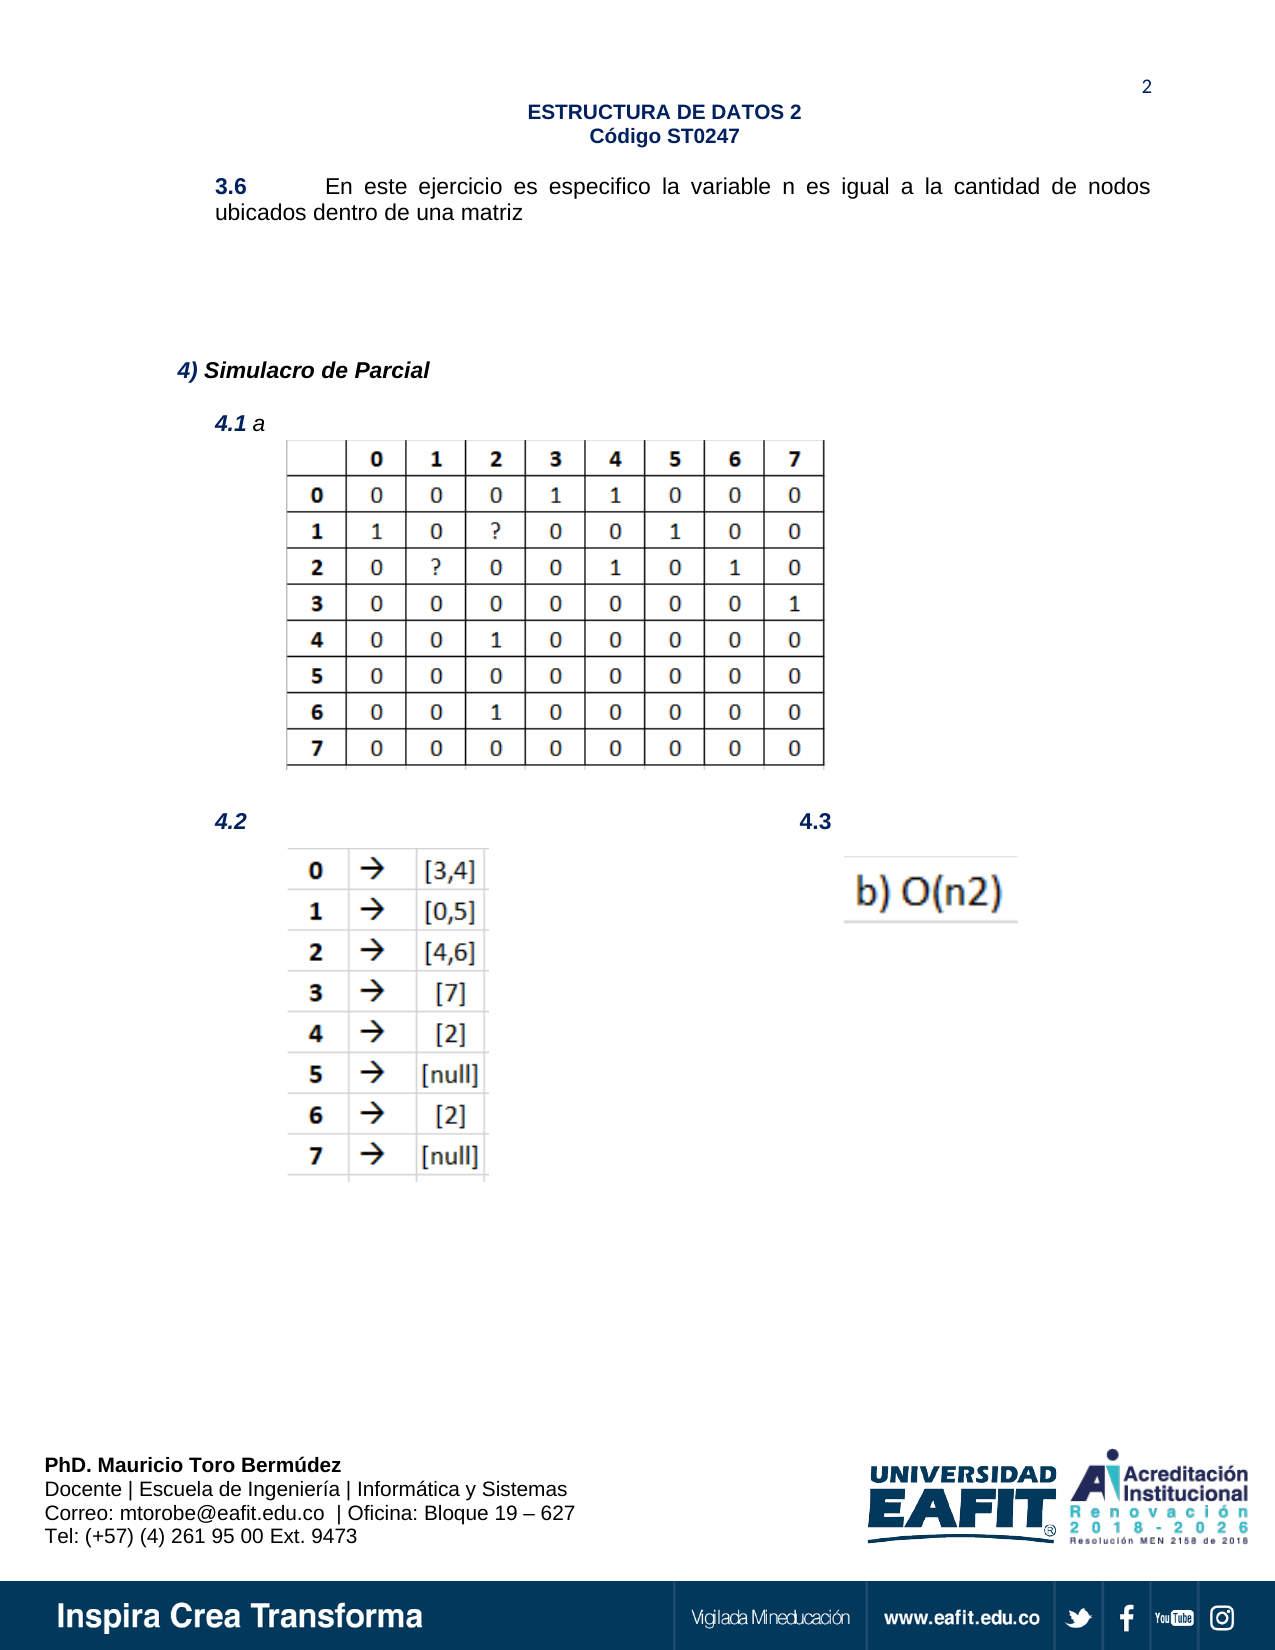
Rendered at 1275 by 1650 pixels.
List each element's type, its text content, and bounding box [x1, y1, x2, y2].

text 4) Simulacro de Parcial [177, 357, 1152, 384]
picture [843, 856, 1018, 929]
list 3.6 En este ejercicio es especifico la variable n es igual a la cantidad de nodos ubicados dentro de una matriz [215, 173, 1152, 226]
picture [867, 1445, 1261, 1551]
picture [286, 440, 826, 770]
picture [0, 1581, 1275, 1650]
picture [287, 848, 489, 1182]
list a [215, 410, 1152, 436]
list 4.3 [215, 808, 1152, 834]
